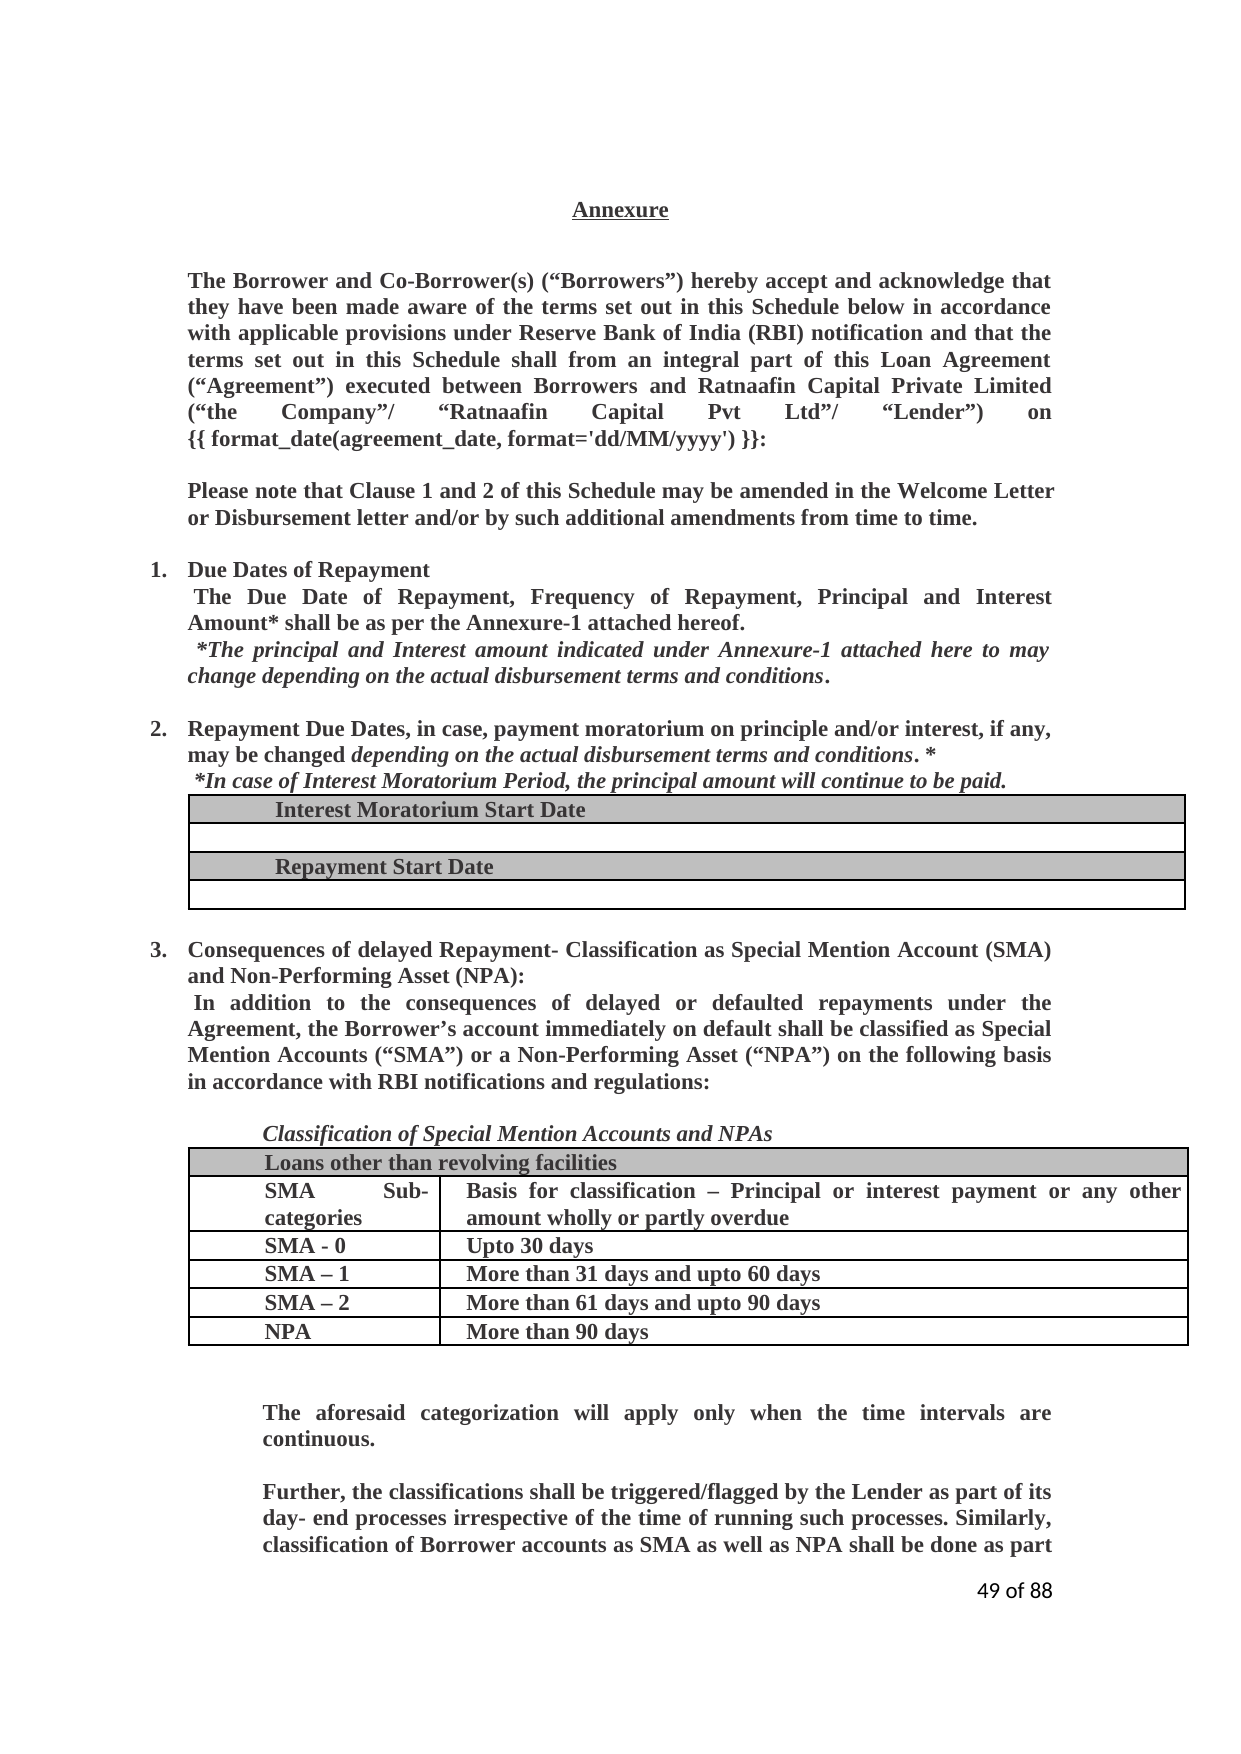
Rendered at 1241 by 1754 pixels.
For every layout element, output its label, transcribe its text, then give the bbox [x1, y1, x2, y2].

text The Borrower and Co-Borrower(s) (“Borrowers”) hereby accept and acknowledge that they have been made aware of the terms set out in this Schedule below in accordance with applicable provisions under Reserve Bank of India (RBI) notification and that the terms set out in this Schedule shall from an integral part of this Loan Agreement (“Agreement”) executed between Borrowers and Ratnaafin Capital Private Limited (“the Company”/ “Ratnaafin Capital Pvt Ltd”/ “Lender”) on {{ format_date(agreement_date, format='dd/MM/yyyy') }}: [187, 267, 1053, 451]
table_cell More than 61 days and upto 90 days [441, 1289, 1187, 1316]
table_cell SMA – 2 [190, 1289, 439, 1316]
table_cell Basis for classification – Principal or interest payment or any other amount wholly or partly overdue [441, 1177, 1187, 1230]
text *In case of Interest Moratorium Period, the principal amount will continue to be paid. [187, 767, 1053, 794]
text The Due Date of Repayment, Frequency of Repayment, Principal and Interest Amount* shall be as per the Annexure-1 attached hereof. [187, 583, 1053, 636]
text Annexure [187, 196, 1053, 222]
text 3. Consequences of delayed Repayment- Classification as Special Mention Account (SMA) and Non-Performing Asset (NPA): [150, 936, 1053, 989]
table_cell More than 90 days [441, 1318, 1187, 1344]
table_cell SMA - 0 [190, 1232, 439, 1258]
table_cell SMA Sub-categories [190, 1177, 439, 1230]
text In addition to the consequences of delayed or defaulted repayments under the Agreement, the Borrower’s account immediately on default shall be classified as Special Mention Accounts (“SMA”) or a Non-Performing Asset (“NPA”) on the following basis in accordance with RBI notifications and regulations: [187, 989, 1053, 1094]
text Classification of Special Mention Accounts and NPAs [262, 1120, 1053, 1147]
text The aforesaid categorization will apply only when the time intervals are continuous. [262, 1399, 1053, 1452]
table_cell SMA – 1 [190, 1261, 439, 1287]
table_cell More than 31 days and upto 60 days [441, 1261, 1187, 1287]
table_cell [190, 881, 1184, 907]
text Please note that Clause 1 and 2 of this Schedule may be amended in the Welcome Letter or Disbursement letter and/or by such additional amendments from time to time. [187, 477, 1057, 530]
table_header Loans other than revolving facilities [190, 1149, 1187, 1175]
text 2. Repayment Due Dates, in case, payment moratorium on principle and/or interest, if any, may be changed depending on the actual disbursement terms and conditions. * [150, 715, 1053, 767]
table_header Interest Moratorium Start Date [190, 796, 1184, 822]
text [262, 1478, 1053, 1557]
table_cell Repayment Start Date [190, 853, 1184, 879]
text 1. Due Dates of Repayment [150, 557, 1053, 583]
table_cell NPA [190, 1318, 439, 1344]
table_cell [190, 824, 1184, 851]
table_cell Upto 30 days [441, 1232, 1187, 1258]
text *The principal and Interest amount indicated under Annexure-1 attached here to may change depending on the actual disbursement terms and conditions. [187, 636, 1053, 688]
